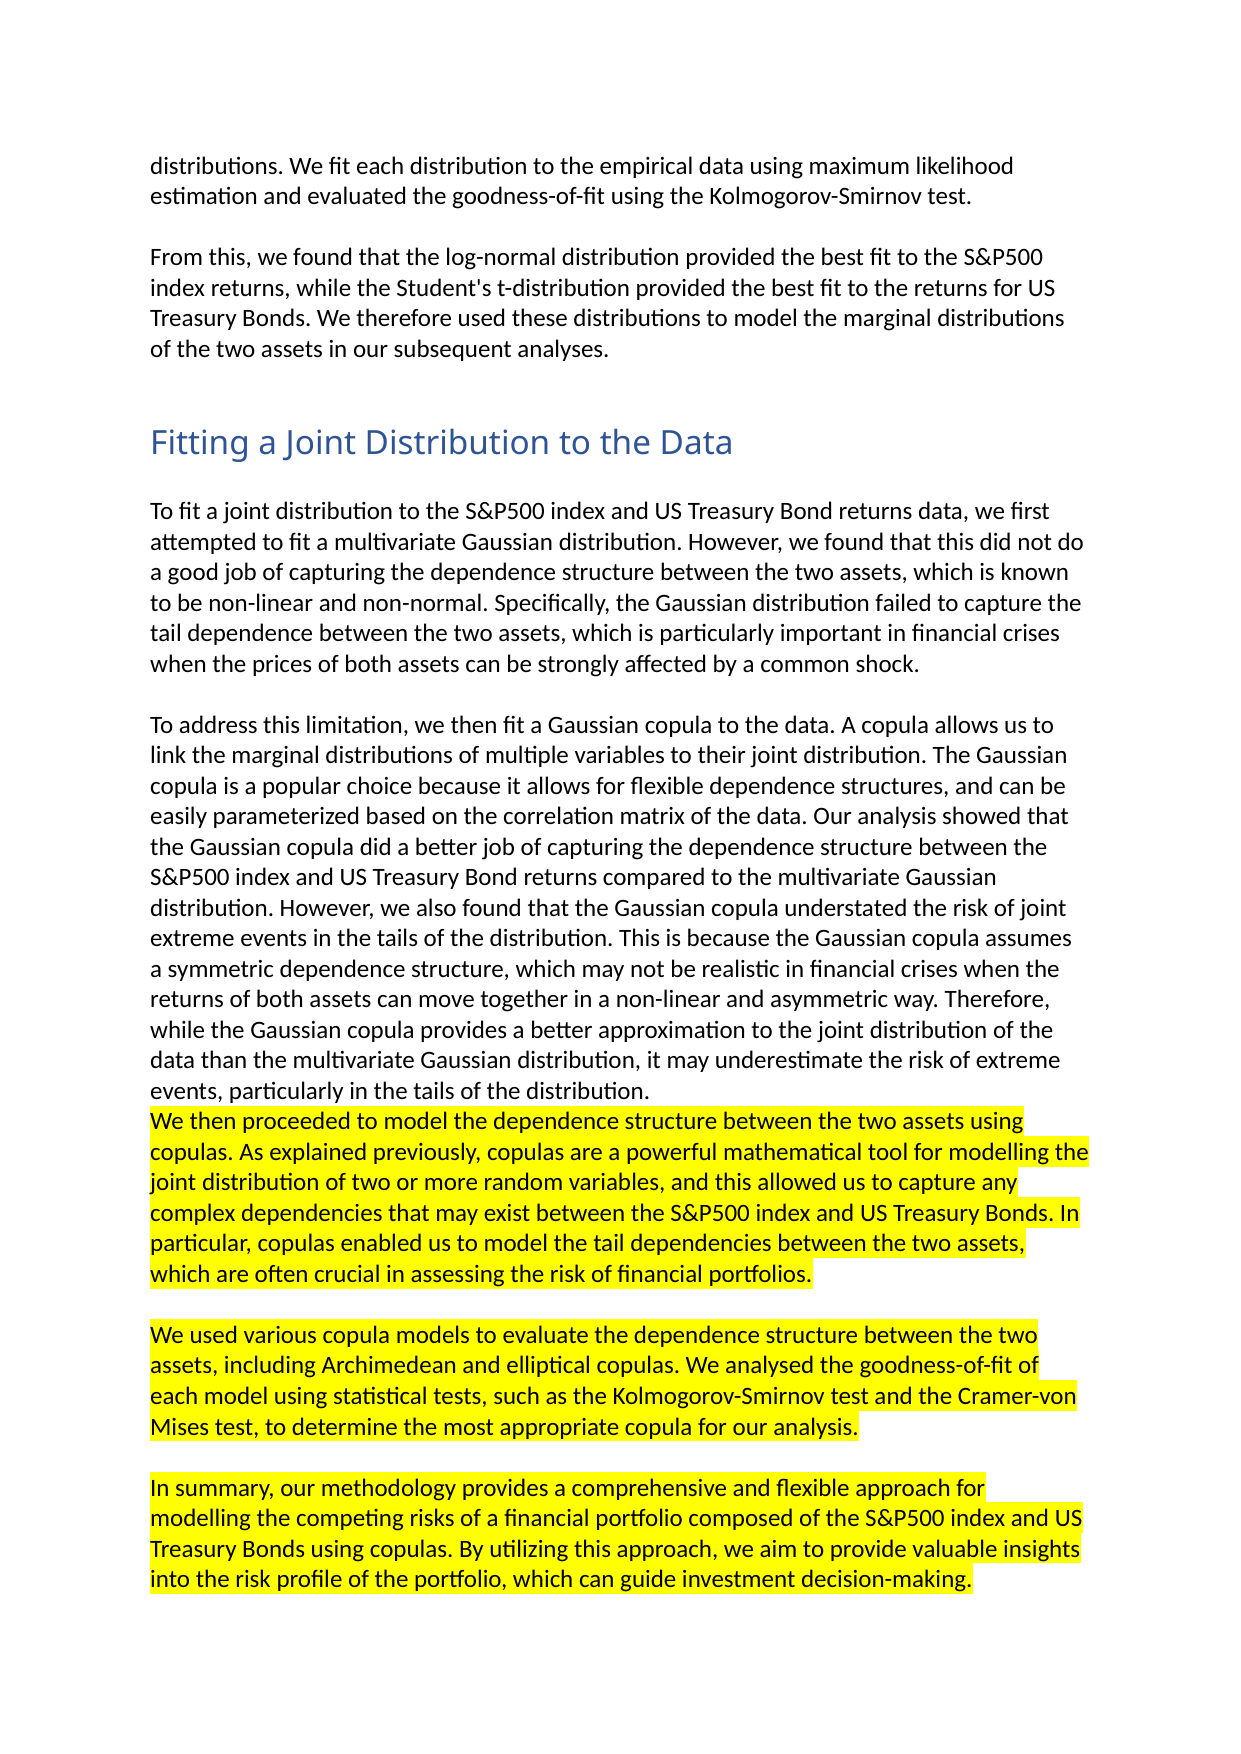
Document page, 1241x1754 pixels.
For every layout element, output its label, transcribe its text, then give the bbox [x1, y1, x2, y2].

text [150, 150, 1090, 211]
text To fit a joint distribution to the S&P500 index and US Treasury Bond returns data, we first attempted to fit a multivariate Gaussian distribution. However, we found that this did not do a good job of capturing the dependence structure between the two assets, which is known to be non-linear and non-normal. Specifically, the Gaussian distribution failed to capture the tail dependence between the two assets, which is particularly important in financial crises when the prices of both assets can be strongly affected by a common shock. [150, 495, 1090, 678]
subtitle Fitting a Joint Distribution to the Data [150, 419, 1090, 464]
text To address this limitation, we then fit a Gaussian copula to the data. A copula allows us to link the marginal distributions of multiple variables to their joint distribution. The Gaussian copula is a popular choice because it allows for flexible dependence structures, and can be easily parameterized based on the correlation matrix of the data. Our analysis showed that the Gaussian copula did a better job of capturing the dependence structure between the S&P500 index and US Treasury Bond returns compared to the multivariate Gaussian distribution. However, we also found that the Gaussian copula understated the risk of joint extreme events in the tails of the distribution. This is because the Gaussian copula assumes a symmetric dependence structure, which may not be realistic in financial crises when the returns of both assets can move together in a non-linear and asymmetric way. Therefore, while the Gaussian copula provides a better approximation to the joint distribution of the data than the multivariate Gaussian distribution, it may underestimate the risk of extreme events, particularly in the tails of the distribution. [150, 709, 1090, 1106]
text We used various copula models to evaluate the dependence structure between the two assets, including Archimedean and elliptical copulas. We analysed the goodness-of-fit of each model using statistical tests, such as the Kolmogorov-Smirnov test and the Cramer-von Mises test, to determine the most appropriate copula for our analysis. [859, 1319, 1090, 1441]
text We then proceeded to model the dependence structure between the two assets using copulas. As explained previously, copulas are a powerful mathematical tool for modelling the joint distribution of two or more random variables, and this allowed us to capture any complex dependencies that may exist between the S&P500 index and US Treasury Bonds. In particular, copulas enabled us to model the tail dependencies between the two assets, which are often crucial in assessing the risk of financial portfolios. [813, 1106, 1090, 1289]
text From this, we found that the log-normal distribution provided the best fit to the S&P500 index returns, while the Student's t-distribution provided the best fit to the returns for US Treasury Bonds. We therefore used these distributions to model the marginal distributions of the two assets in our subsequent analyses. [150, 242, 1090, 364]
